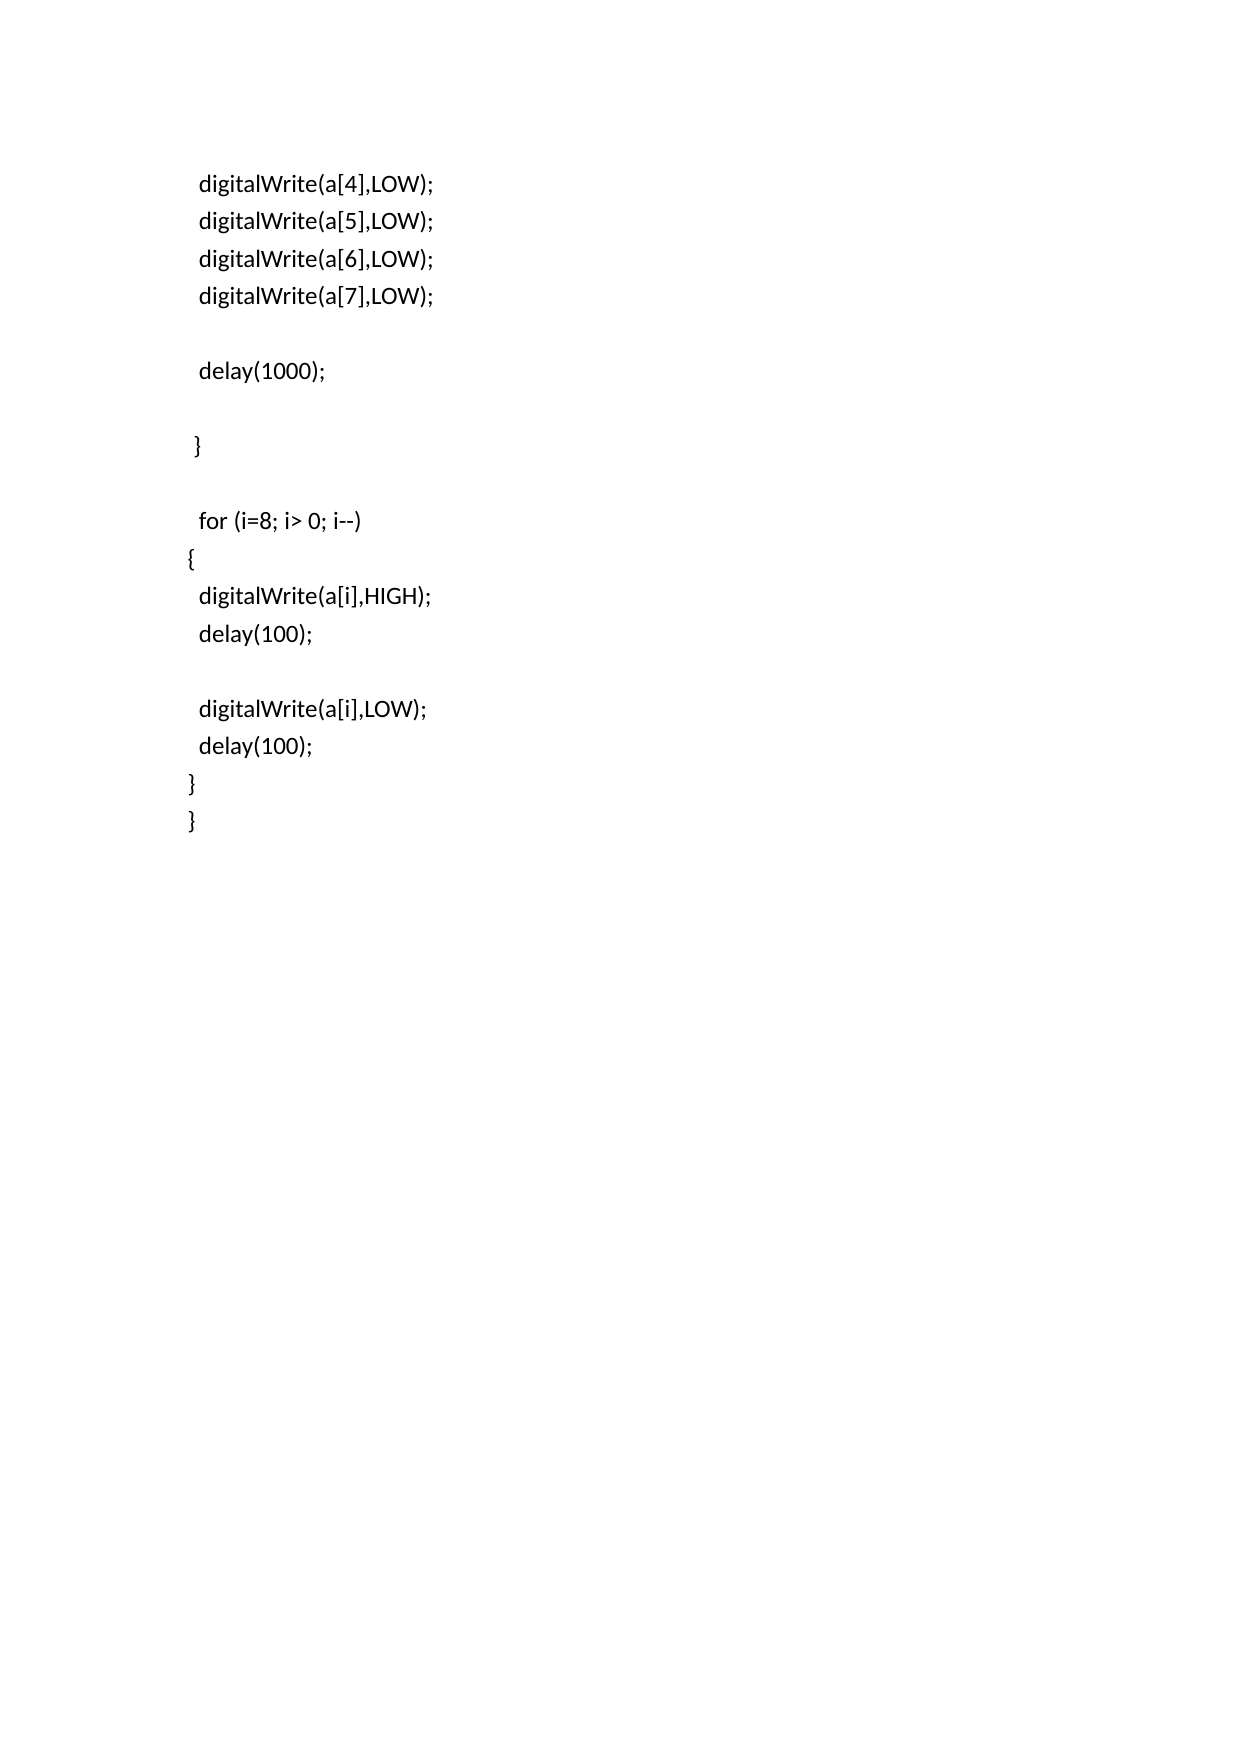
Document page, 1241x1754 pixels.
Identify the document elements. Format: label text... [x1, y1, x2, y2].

text delay(100); [187, 614, 1053, 652]
text digitalWrite(a[6],LOW); [187, 239, 1053, 277]
text { [187, 539, 1053, 577]
text digitalWrite(a[5],LOW); [187, 202, 1053, 239]
text } [187, 427, 1053, 464]
text } [187, 802, 1053, 839]
text } [187, 764, 1053, 802]
text digitalWrite(a[i],HIGH); [187, 577, 1053, 614]
text digitalWrite(a[7],LOW); [187, 277, 1053, 314]
text delay(100); [187, 727, 1053, 764]
text for (i=8; i> 0; i--) [187, 502, 1053, 539]
text digitalWrite(a[i],LOW); [187, 689, 1053, 727]
text digitalWrite(a[4],LOW); [187, 164, 1053, 202]
text delay(1000); [187, 352, 1053, 389]
